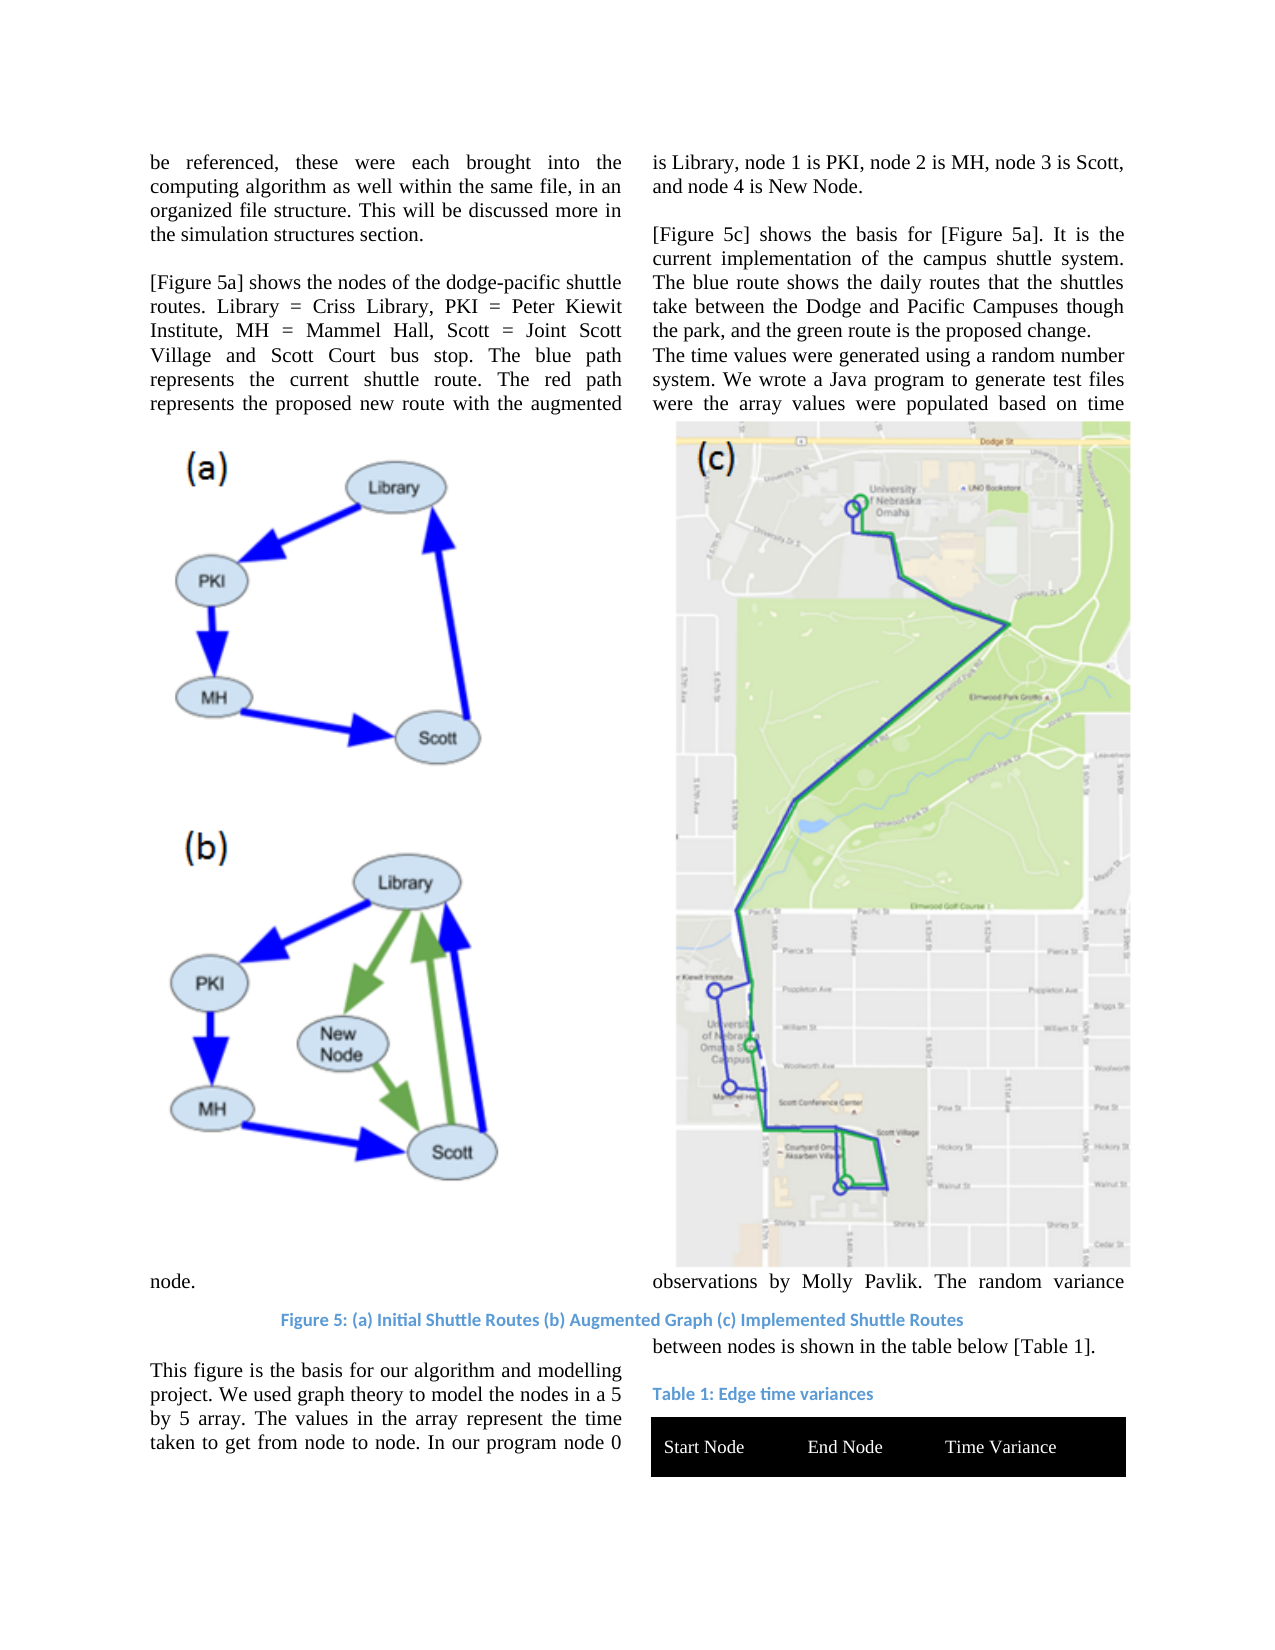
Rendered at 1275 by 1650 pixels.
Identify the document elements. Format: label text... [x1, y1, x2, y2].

text The time values were generated using a random number system. We wrote a Java program to generate test files were the array values were populated based on time observations by Molly Pavlik. The random variance between nodes is shown in the table below [Table 1]. [652, 1269, 1125, 1358]
text This figure is the basis for our algorithm and modelling project. We used graph theory to model the nodes in a 5 by 5 array. The values in the array represent the time taken to get from node to node. In our program node 0 is Library, node 1 is PKI, node 2 is MH, node 3 is Scott, and node 4 is New Node. [652, 150, 1125, 198]
text [Figure 5c] shows the basis for [Figure 5a]. It is the current implementation of the campus shuttle system. The blue route shows the daily routes that the shuttles take between the Dodge and Pacific Campuses though the park, and the green route is the proposed change. [652, 222, 1125, 342]
table_header End Node [797, 1419, 933, 1475]
text [Figure 5a] shows the nodes of the dodge-pacific shuttle routes. Library = Criss Library, PKI = Peter Kiewit Institute, MH = Mammel Hall, Scott = Joint Scott Village and Scott Court bus stop. The blue path represents the current shuttle route. The red path represents the proposed new route with the augmented node. [150, 270, 622, 420]
text This figure is the basis for our algorithm and modelling project. We used graph theory to model the nodes in a 5 by 5 array. The values in the array represent the time taken to get from node to node. In our program node 0 is Library, node 1 is PKI, node 2 is MH, node 3 is Scott, and node 4 is New Node. [150, 1358, 622, 1454]
text Table 1: Edge time variances [652, 1382, 1125, 1405]
picture [139, 420, 1134, 1269]
table_header Time Variance [935, 1419, 1124, 1475]
text The time values were generated using a random number system. We wrote a Java program to generate test files were the array values were populated based on time observations by Molly Pavlik. The random variance between nodes is shown in the table below [Table 1]. [652, 342, 1125, 420]
table_header Start Node [654, 1419, 795, 1475]
